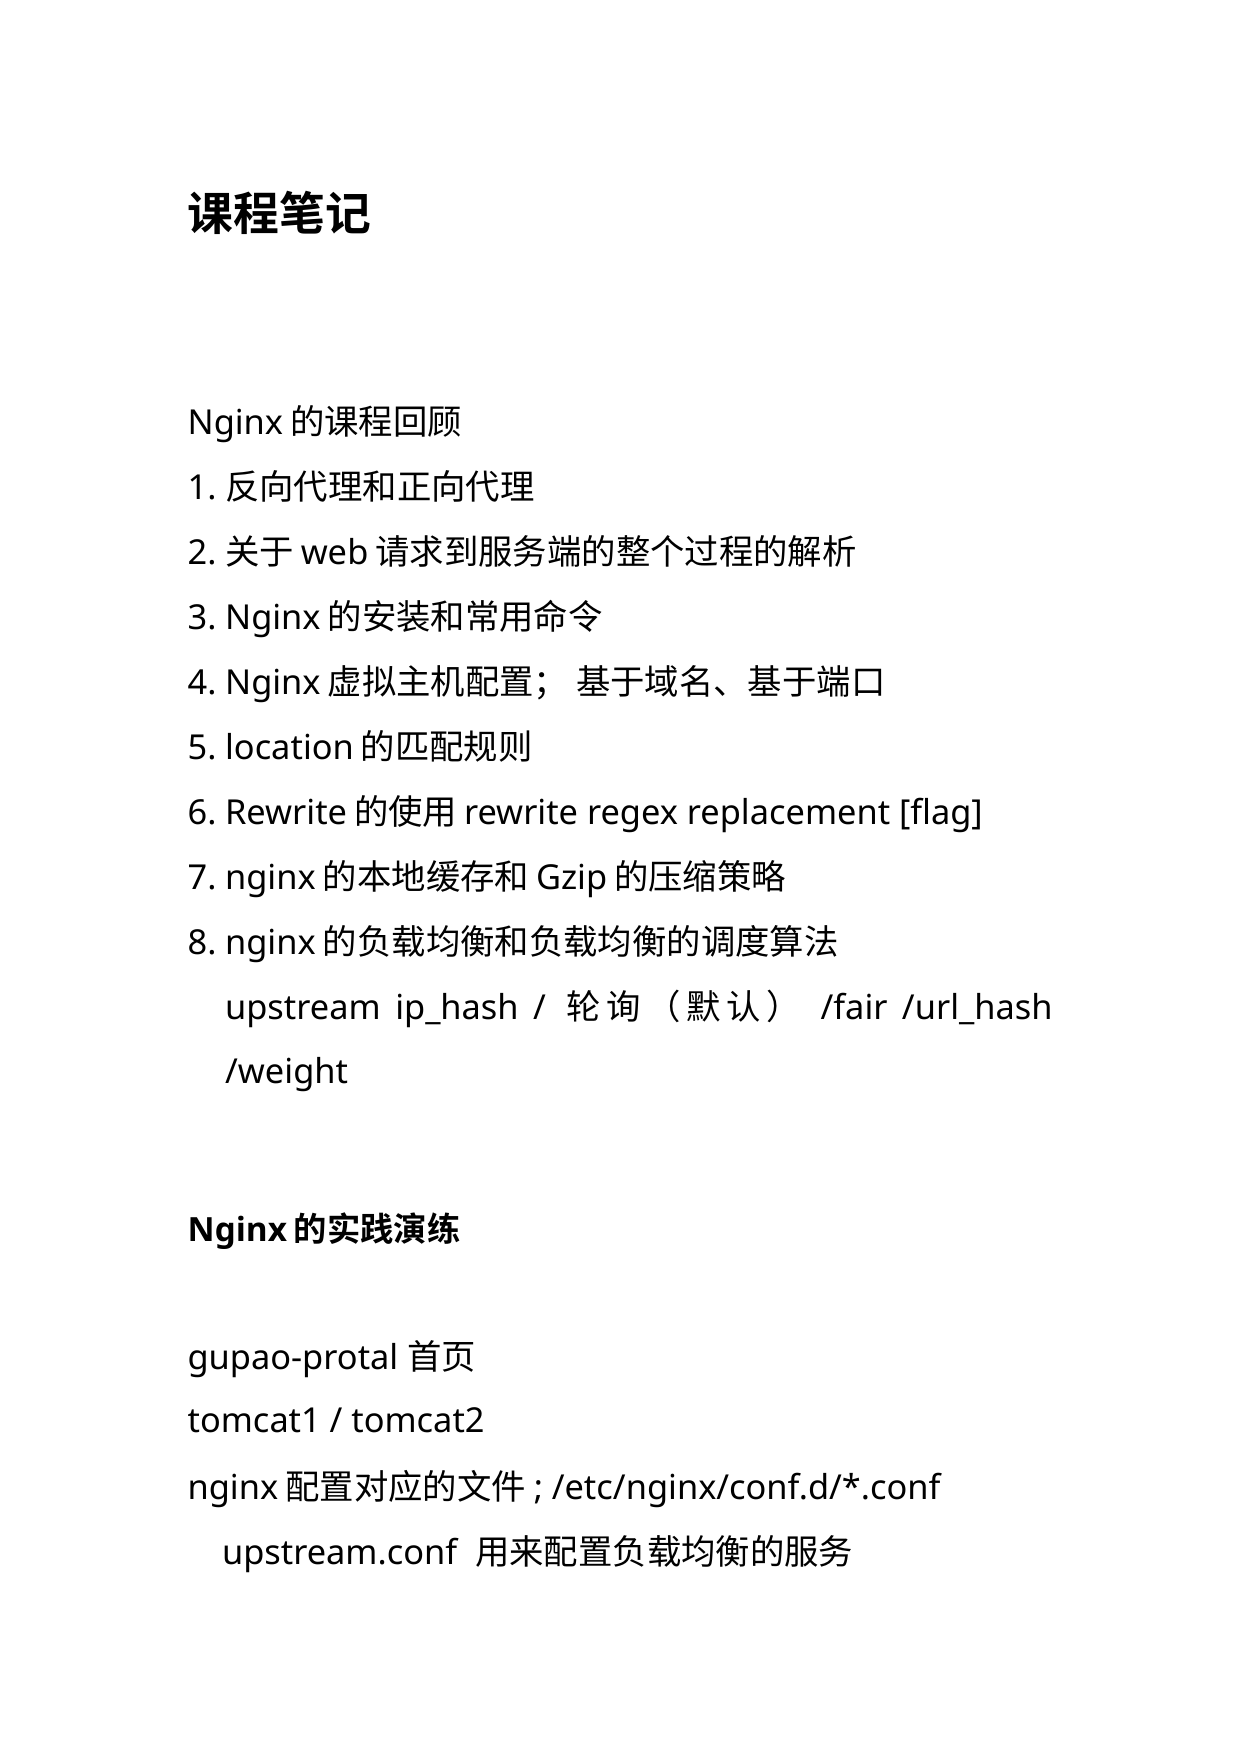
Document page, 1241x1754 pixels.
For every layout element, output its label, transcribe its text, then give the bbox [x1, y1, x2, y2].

list 关于web请求到服务端的整个过程的解析 [187, 517, 1053, 582]
list Rewrite的使用rewrite regex replacement [flag] [187, 777, 1053, 842]
text nginx配置对应的文件 ; /etc/nginx/conf.d/*.conf [187, 1452, 1053, 1517]
list Nginx虚拟主机配置； 基于域名、基于端口 [187, 647, 1053, 712]
text gupao-protal 首页 [187, 1322, 1053, 1387]
list upstream ip_hash / 轮询（默认） /fair /url_hash /weight [225, 972, 1053, 1102]
list nginx的负载均衡和负载均衡的调度算法 [187, 907, 1053, 972]
text Nginx的课程回顾 [187, 387, 1053, 452]
list Nginx的安装和常用命令 [187, 582, 1053, 647]
text tomcat1 / tomcat2 [187, 1387, 1053, 1452]
list location的匹配规则 [187, 712, 1053, 777]
list 反向代理和正向代理 [187, 452, 1053, 517]
subtitle 课程笔记 [187, 162, 1053, 259]
subtitle Nginx的实践演练 [187, 1194, 1053, 1259]
list nginx的本地缓存和Gzip的压缩策略 [187, 842, 1053, 907]
text upstream.conf 用来配置负载均衡的服务 [187, 1517, 1053, 1582]
